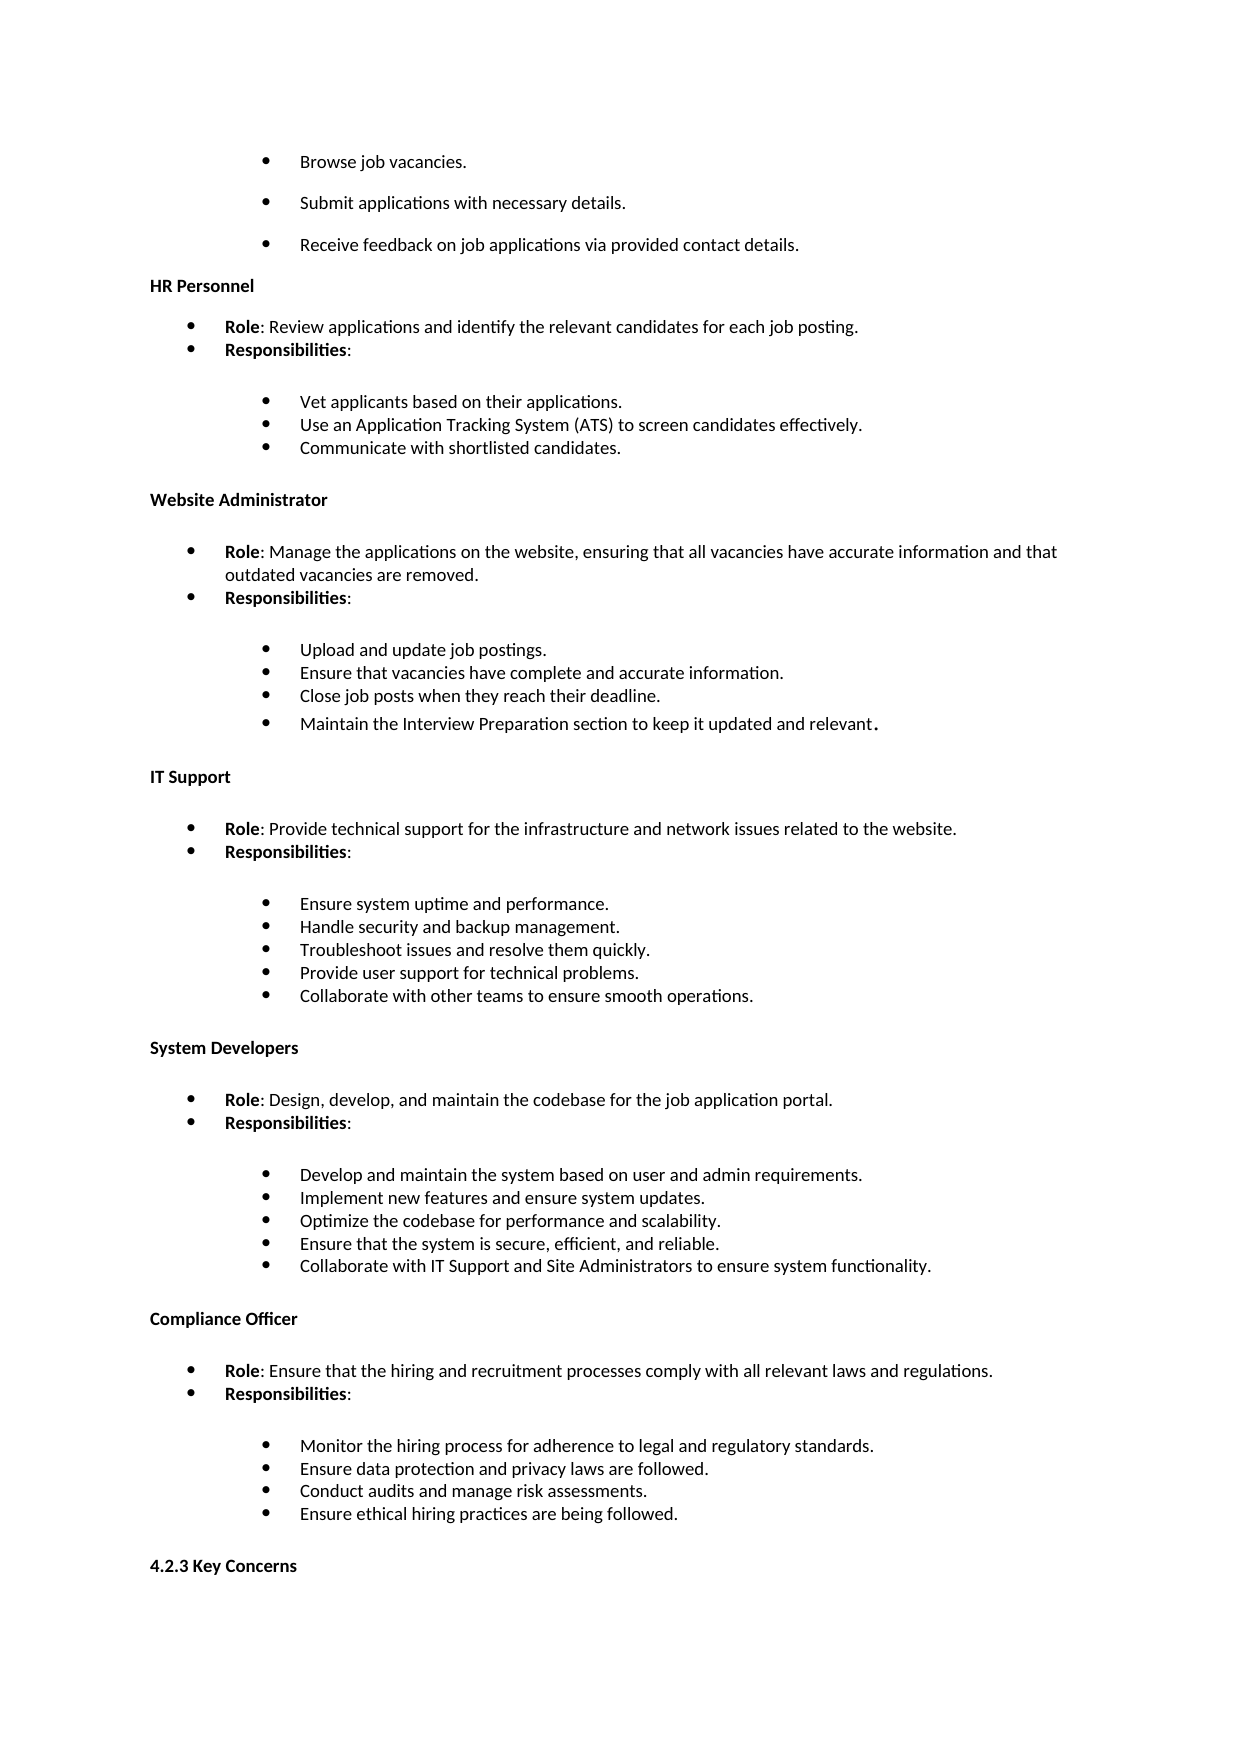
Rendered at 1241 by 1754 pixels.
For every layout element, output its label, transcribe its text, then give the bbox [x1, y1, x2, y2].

list Optimize the codebase for performance and scalability. [262, 1209, 1090, 1232]
list Vet applicants based on their applications. [262, 390, 1090, 413]
list Maintain the Interview Preparation section to keep it updated and relevant. [262, 707, 1090, 736]
text Compliance Officer [150, 1307, 1090, 1329]
list Use an Application Tracking System (ATS) to screen candidates effectively. [262, 413, 1090, 436]
list Monitor the hiring process for adherence to legal and regulatory standards. [262, 1434, 1090, 1457]
text IT Support [150, 765, 1090, 788]
list Role: Ensure that the hiring and recruitment processes comply with all relevant laws and regulations. [187, 1359, 1090, 1382]
list Responsibilities: [187, 1111, 1090, 1134]
list Ensure ethical hiring practices are being followed. [262, 1502, 1090, 1525]
list Responsibilities: [187, 338, 1090, 361]
text System Developers [150, 1036, 1090, 1059]
text HR Personnel [150, 274, 1090, 297]
list Troubleshoot issues and resolve them quickly. [262, 938, 1090, 961]
text 4.2.3 Key Concerns [150, 1554, 1090, 1577]
list Ensure system uptime and performance. [262, 892, 1090, 915]
list Collaborate with IT Support and Site Administrators to ensure system functionality. [262, 1254, 1090, 1277]
list Role: Provide technical support for the infrastructure and network issues related to the website. [187, 817, 1090, 840]
list Ensure that the system is secure, efficient, and reliable. [262, 1232, 1090, 1254]
list Implement new features and ensure system updates. [262, 1186, 1090, 1209]
text Website Administrator [150, 488, 1090, 511]
list Role: Review applications and identify the relevant candidates for each job posting. [187, 315, 1090, 338]
list Collaborate with other teams to ensure smooth operations. [262, 984, 1090, 1007]
list Develop and maintain the system based on user and admin requirements. [262, 1163, 1090, 1186]
list Submit applications with necessary details. [262, 191, 1090, 214]
list Handle security and backup management. [262, 915, 1090, 938]
list Role: Manage the applications on the website, ensuring that all vacancies have accurate information and that outdated vacancies are removed. [187, 540, 1090, 586]
list Responsibilities: [187, 840, 1090, 863]
list Ensure data protection and privacy laws are followed. [262, 1457, 1090, 1479]
list Responsibilities: [187, 586, 1090, 609]
list Close job posts when they reach their deadline. [262, 684, 1090, 707]
list Browse job vacancies. [262, 150, 1090, 173]
list Responsibilities: [187, 1382, 1090, 1404]
list Role: Design, develop, and maintain the codebase for the job application portal. [187, 1088, 1090, 1111]
list Communicate with shortlisted candidates. [262, 436, 1090, 459]
list Provide user support for technical problems. [262, 961, 1090, 984]
list Conduct audits and manage risk assessments. [262, 1479, 1090, 1502]
list Upload and update job postings. [262, 638, 1090, 661]
list Ensure that vacancies have complete and accurate information. [262, 661, 1090, 684]
list Receive feedback on job applications via provided contact details. [262, 233, 1090, 256]
